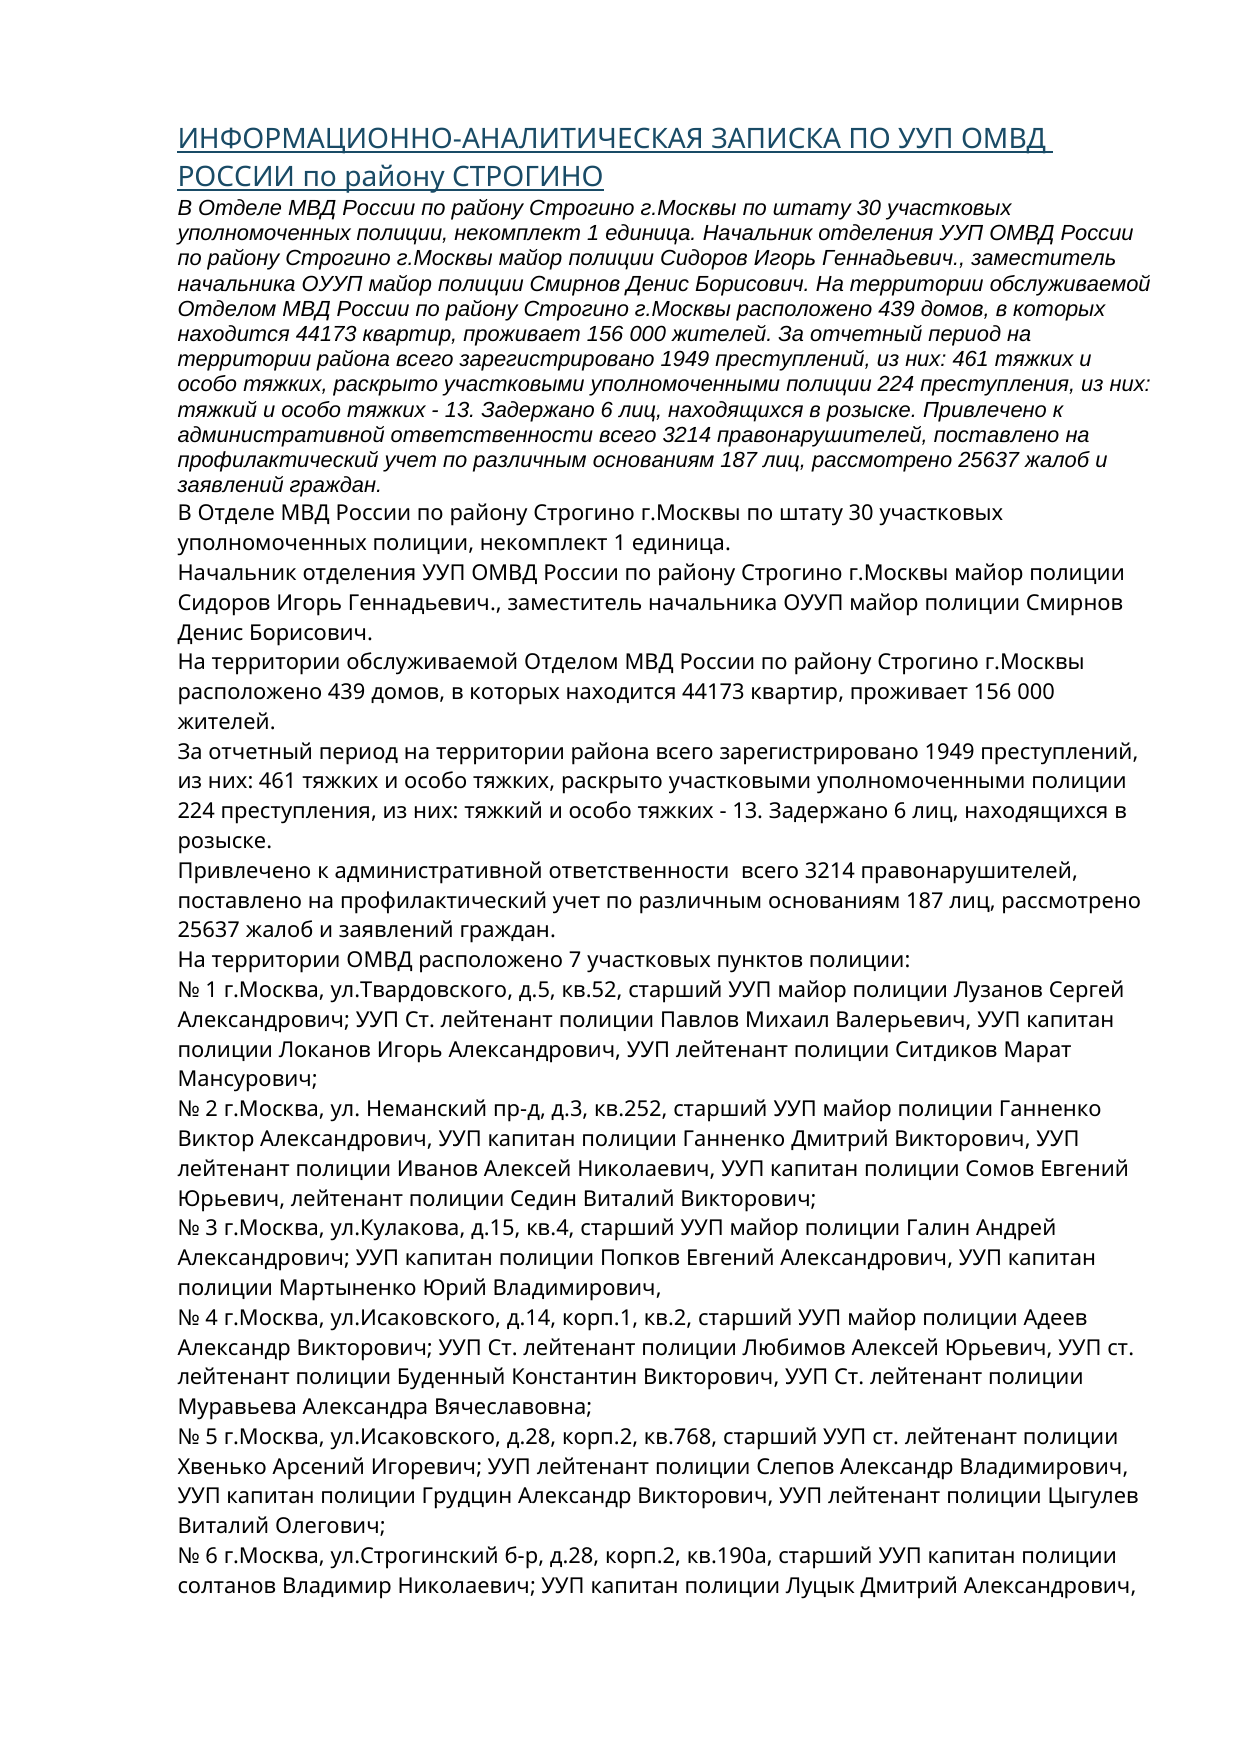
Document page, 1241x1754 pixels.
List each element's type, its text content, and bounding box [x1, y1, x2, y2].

text ИНФОРМАЦИОННО-АНАЛИТИЧЕСКАЯ ЗАПИСКА ПО УУП ОМВД РОССИИ по району СТРОГИНО [177, 118, 1152, 195]
text № 2 г.Москва, ул. Неманский пр-д, д.3, кв.252, старший УУП майор полиции Ганненко Виктор Александрович, УУП капитан полиции Ганненко Дмитрий Викторович, УУП лейтенант полиции Иванов Алексей Николаевич, УУП капитан полиции Сомов Евгений Юрьевич, лейтенант полиции Седин Виталий Викторович; [177, 1093, 1152, 1212]
text № 3 г.Москва, ул.Кулакова, д.15, кв.4, старший УУП майор полиции Галин Андрей Александрович; УУП капитан полиции Попков Евгений Александрович, УУП капитан полиции Мартыненко Юрий Владимирович, [177, 1212, 1152, 1302]
text Привлечено к административной ответственности всего 3214 правонарушителей, поставлено на профилактический учет по различным основаниям 187 лиц, рассмотрено 25637 жалоб и заявлений граждан. [177, 855, 1152, 944]
text На территории ОМВД расположено 7 участковых пунктов полиции: [177, 944, 1152, 974]
text Начальник отделения УУП ОМВД России по району Строгино г.Москвы майор полиции Сидоров Игорь Геннадьевич., заместитель начальника ОУУП майор полиции Смирнов Денис Борисович. [177, 557, 1152, 646]
text На территории обслуживаемой Отделом МВД России по району Строгино г.Москвы расположено 439 домов, в которых находится 44173 квартир, проживает 156 000 жителей. [177, 646, 1152, 736]
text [177, 1540, 1152, 1599]
text За отчетный период на территории района всего зарегистрировано 1949 преступлений, из них: 461 тяжких и особо тяжких, раскрыто участковыми уполномоченными полиции 224 преступления, из них: тяжкий и особо тяжких - 13. Задержано 6 лиц, находящихся в розыске. [177, 736, 1152, 855]
text № 5 г.Москва, ул.Исаковского, д.28, корп.2, кв.768, старший УУП ст. лейтенант полиции Хвенько Арсений Игоревич; УУП лейтенант полиции Слепов Александр Владимирович, УУП капитан полиции Грудцин Александр Викторович, УУП лейтенант полиции Цыгулев Виталий Олегович; [177, 1421, 1152, 1540]
text В Отделе МВД России по району Строгино г.Москвы по штату 30 участковых уполномоченных полиции, некомплект 1 единица. [177, 497, 1152, 557]
text № 1 г.Москва, ул.Твардовского, д.5, кв.52, старший УУП майор полиции Лузанов Сергей Александрович; УУП Ст. лейтенант полиции Павлов Михаил Валерьевич, УУП капитан полиции Локанов Игорь Александрович, УУП лейтенант полиции Ситдиков Марат Мансурович; [177, 974, 1152, 1093]
text В Отделе МВД России по району Строгино г.Москвы по штату 30 участковых уполномоченных полиции, некомплект 1 единица. Начальник отделения УУП ОМВД России по району Строгино г.Москвы майор полиции Сидоров Игорь Геннадьевич., заместитель начальника ОУУП майор полиции Смирнов Денис Борисович. На территории обслуживаемой Отделом МВД России по району Строгино г.Москвы расположено 439 домов, в которых находится 44173 квартир, проживает 156 000 жителей. За отчетный период на территории района всего зарегистрировано 1949 преступлений, из них: 461 тяжких и особо тяжких, раскрыто участковыми уполномоченными полиции 224 преступления, из них: тяжкий и особо тяжких - 13. Задержано 6 лиц, находящихся в розыске. Привлечено к административной ответственности всего 3214 правонарушителей, поставлено на профилактический учет по различным основаниям 187 лиц, рассмотрено 25637 жалоб и заявлений граждан. [177, 195, 1152, 497]
text № 4 г.Москва, ул.Исаковского, д.14, корп.1, кв.2, старший УУП майор полиции Адеев Александр Викторович; УУП Ст. лейтенант полиции Любимов Алексей Юрьевич, УУП ст. лейтенант полиции Буденный Константин Викторович, УУП Ст. лейтенант полиции Муравьева Александра Вячеславовна; [177, 1302, 1152, 1421]
